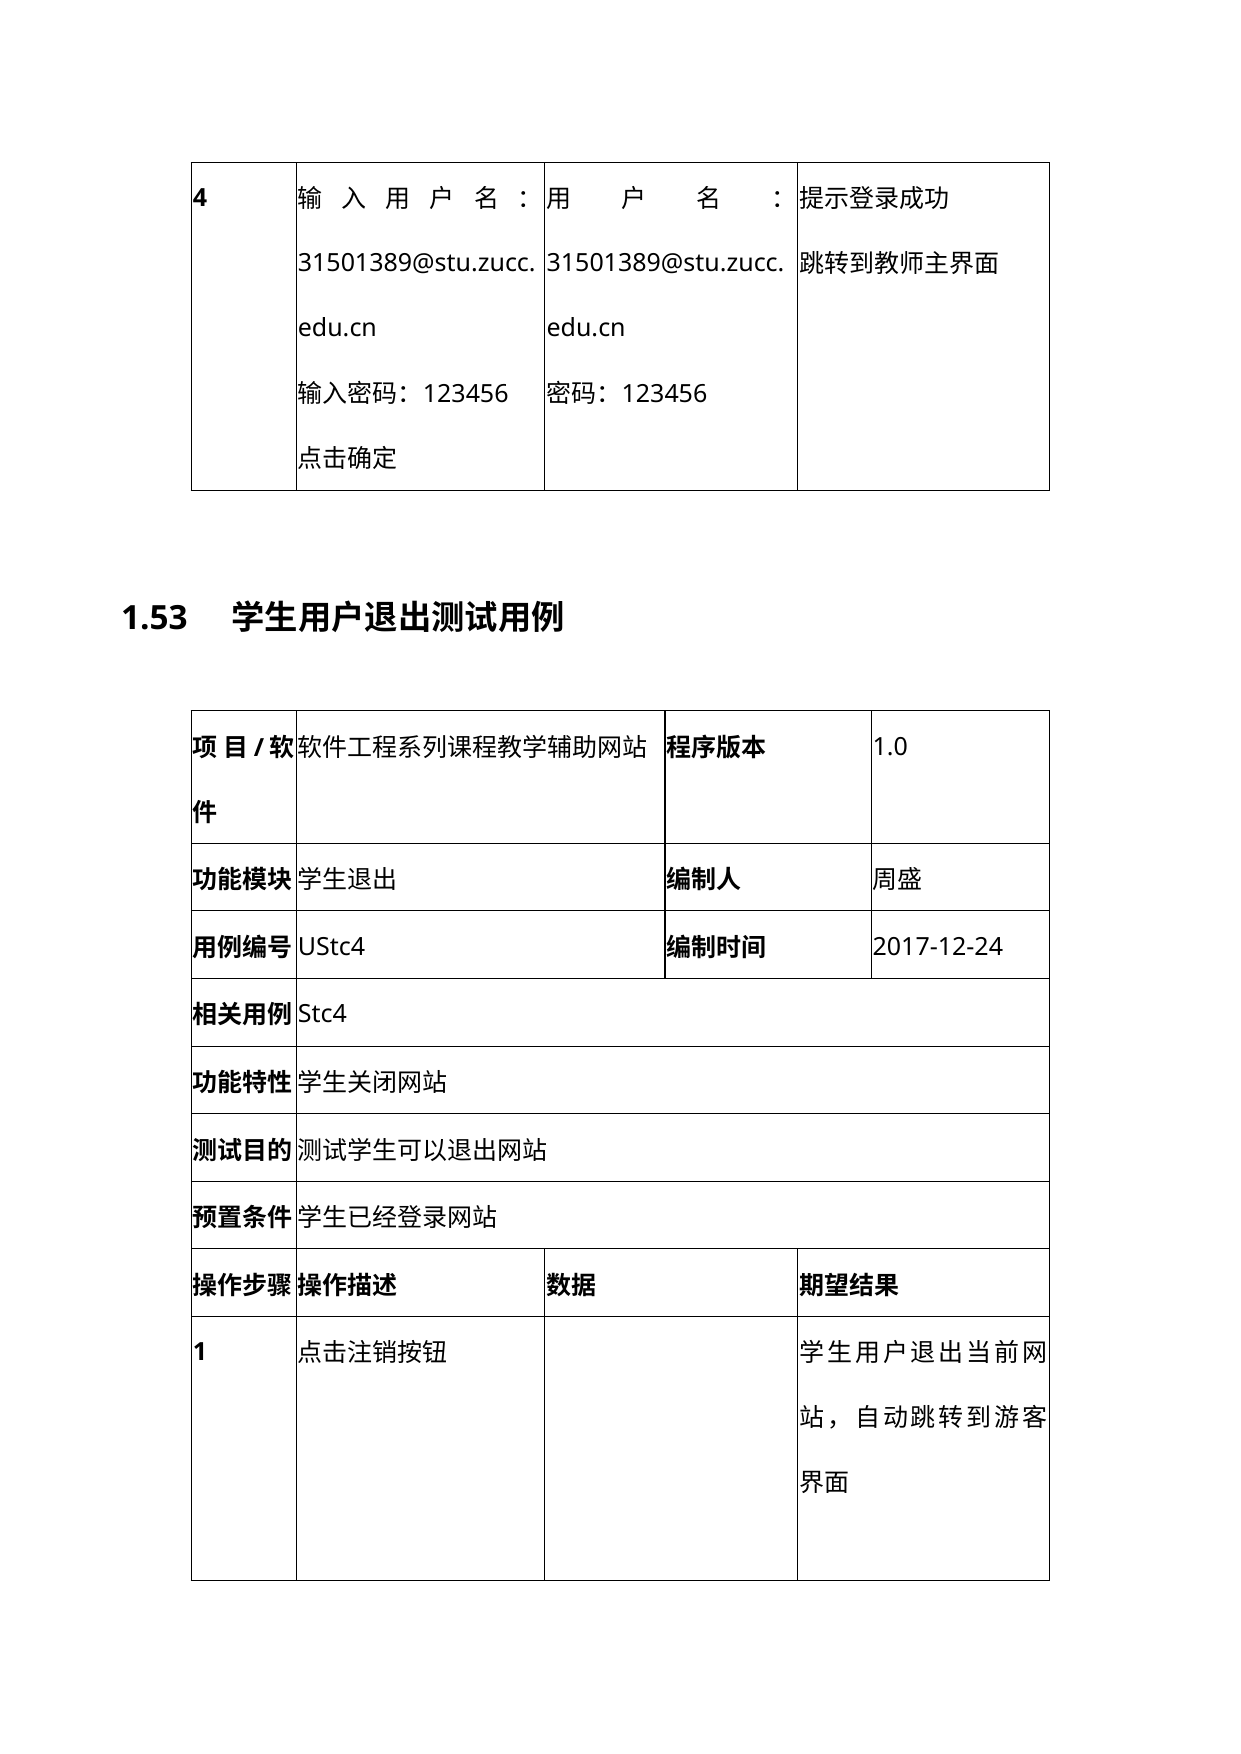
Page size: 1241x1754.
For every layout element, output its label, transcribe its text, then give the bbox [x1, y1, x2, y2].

table_header 1.0 [872, 711, 1049, 843]
table_cell 相关用例 [192, 979, 296, 1046]
table_cell 操作步骤 [192, 1249, 296, 1316]
table_header 程序版本 [666, 711, 871, 843]
table_cell 测试目的 [192, 1114, 296, 1181]
table_cell 期望结果 [798, 1249, 1049, 1316]
table_cell 功能模块 [192, 844, 296, 910]
table_cell 测试学生可以退出网站 [297, 1114, 1049, 1181]
table_cell [545, 1317, 797, 1513]
table_cell 2017-12-24 [872, 911, 1049, 978]
table_cell 编制人 [666, 844, 871, 910]
table_cell UStc4 [297, 911, 664, 978]
table_cell [192, 1514, 296, 1580]
table_cell 点击注销按钮 [297, 1317, 544, 1513]
subtitle 学生用户退出测试用例 [187, 583, 1053, 648]
table_cell [798, 1514, 1049, 1580]
table_cell 周盛 [872, 844, 1049, 910]
table_cell 操作描述 [297, 1249, 544, 1316]
table_cell 学生退出 [297, 844, 664, 910]
table_cell 预置条件 [192, 1182, 296, 1248]
table_header 软件工程系列课程教学辅助网站 [297, 711, 664, 843]
table_header 项目/软件 [192, 711, 296, 843]
table_cell 提示登录成功 跳转到教师主界面 [798, 163, 1049, 489]
table_cell 编制时间 [666, 911, 871, 978]
table_cell 学生已经登录网站 [297, 1182, 1049, 1248]
table_cell [545, 1514, 797, 1580]
table_cell 功能特性 [192, 1047, 296, 1113]
table_cell 用户名：31501389@stu.zucc.edu.cn 密码：123456 [545, 163, 797, 489]
table_cell 用例编号 [192, 911, 296, 978]
table_cell 学生用户退出当前网站，自动跳转到游客界面 [798, 1317, 1049, 1513]
table_cell 数据 [545, 1249, 797, 1316]
table_cell 4 [192, 163, 296, 489]
table_cell [297, 1514, 544, 1580]
table_cell 输入用户名：31501389@stu.zucc.edu.cn 输入密码：123456 点击确定 [297, 163, 544, 489]
table_cell 学生关闭网站 [297, 1047, 1049, 1113]
table_cell 1 [192, 1317, 296, 1513]
table_cell Stc4 [297, 979, 1049, 1046]
